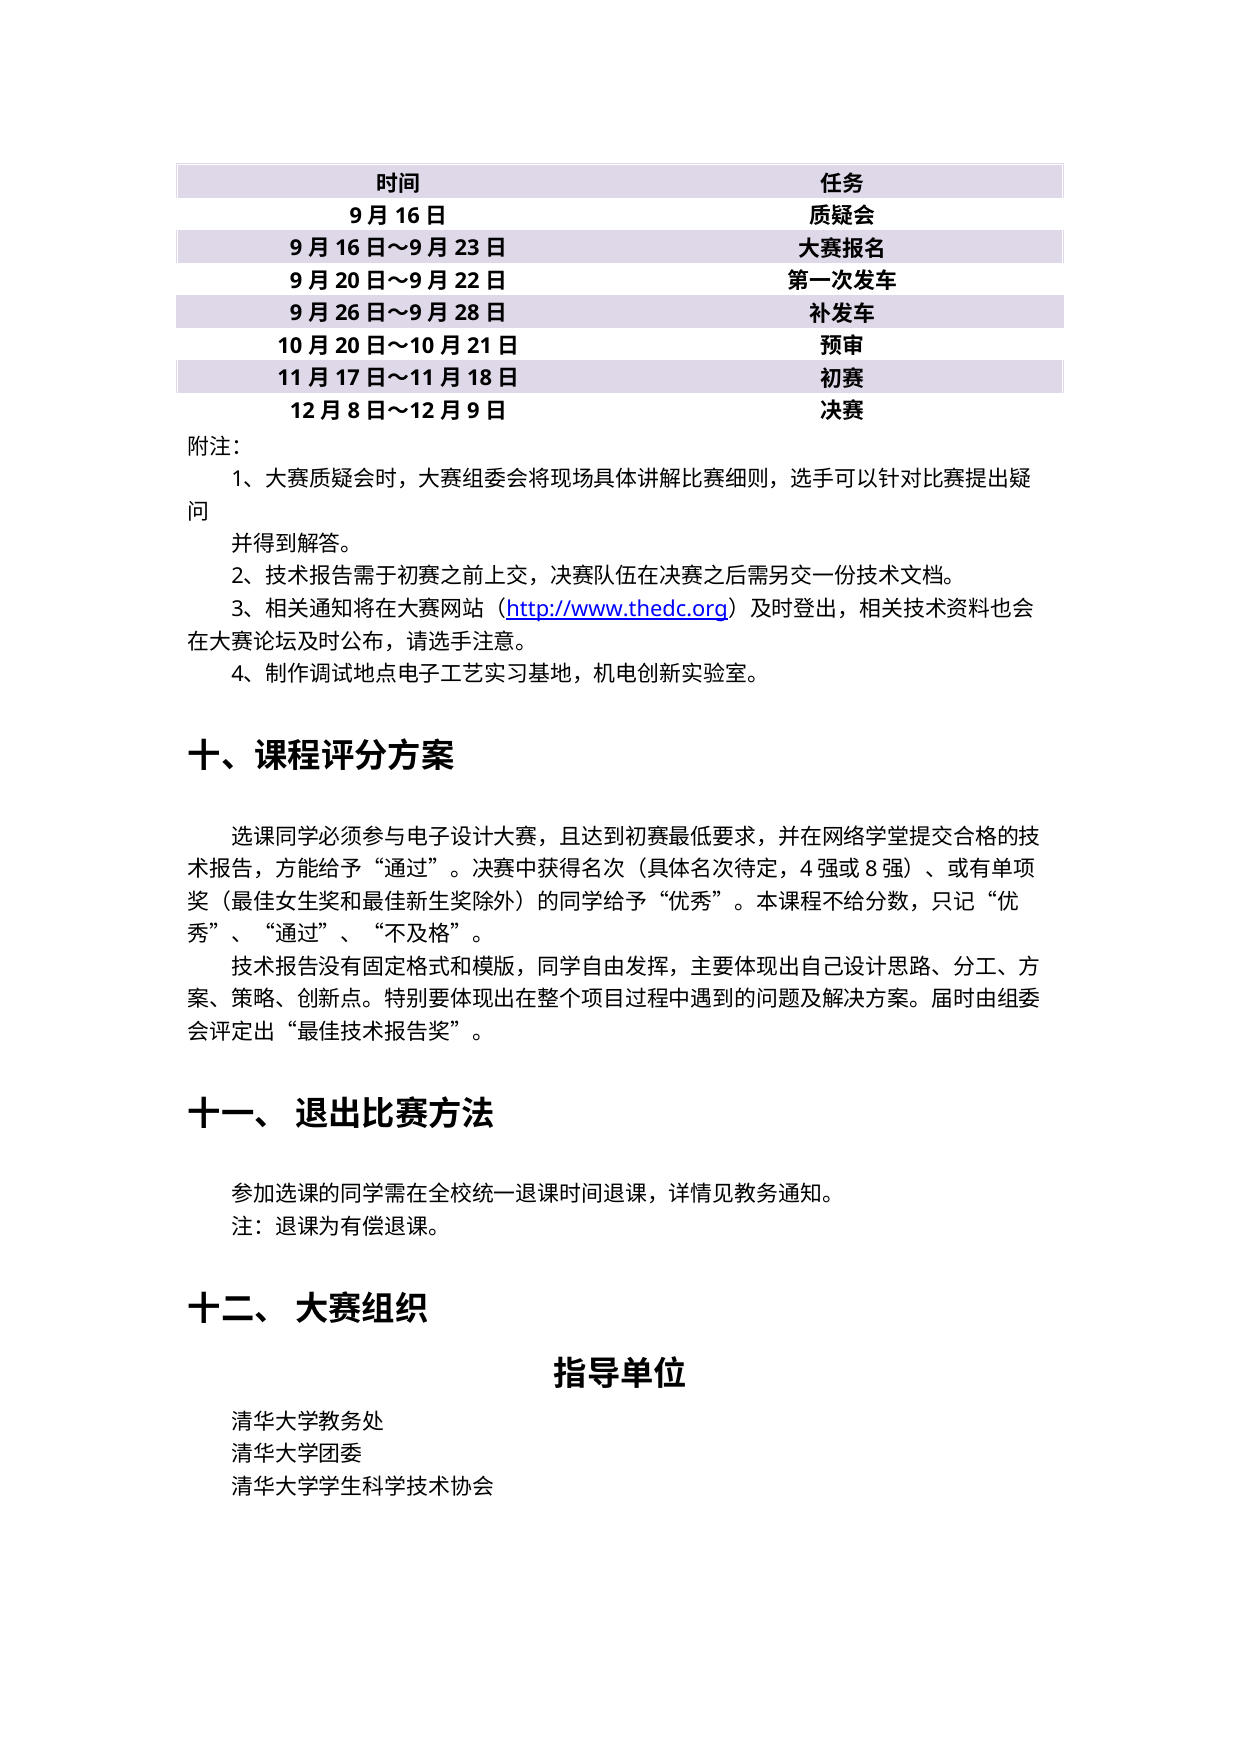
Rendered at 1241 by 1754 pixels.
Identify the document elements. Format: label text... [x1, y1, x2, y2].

table_cell 12 月 8 日～12 月 9 日 [178, 393, 620, 425]
text 4、制作调试地点电子工艺实习基地，机电创新实验室。 [187, 656, 1053, 688]
table_cell 10 月 20 日～10 月 21 日 [178, 328, 620, 360]
table_cell 9 月 16 日 [178, 198, 620, 230]
text 清华大学团委 [187, 1436, 1053, 1468]
text 附注： [187, 428, 1053, 461]
table_cell 第一次发车 [620, 263, 1062, 295]
text 1、大赛质疑会时，大赛组委会将现场具体讲解比赛细则，选手可以针对比赛提出疑问 [187, 461, 1053, 526]
table_header 任务 [620, 165, 1062, 198]
text 参加选课的同学需在全校统一退课时间退课，详情见教务通知。 [187, 1176, 1053, 1208]
table_cell 初赛 [620, 360, 1062, 393]
text 技术报告没有固定格式和模版，同学自由发挥，主要体现出自己设计思路、分工、方案、策略、创新点。特别要体现出在整个项目过程中遇到的问题及解决方案。届时由组委会评定出“最佳技术报告奖”。 [187, 948, 1053, 1046]
table_cell 9 月 26 日～9 月 28 日 [176, 295, 620, 328]
text 清华大学学生科学技术协会 [187, 1468, 1053, 1501]
table_cell 预审 [620, 328, 1062, 360]
text 清华大学教务处 [187, 1403, 1053, 1436]
text 2、技术报告需于初赛之前上交，决赛队伍在决赛之后需另交一份技术文档。 [187, 558, 1053, 591]
text 十二、 大赛组织 [187, 1273, 1053, 1338]
table_cell 质疑会 [620, 198, 1062, 230]
table_cell 9 月 20 日～9 月 22 日 [178, 263, 620, 295]
text 选课同学必须参与电子设计大赛，且达到初赛最低要求，并在网络学堂提交合格的技术报告，方能给予“通过”。决赛中获得名次（具体名次待定，4强或8强）、或有单项奖（最佳女生奖和最佳新生奖除外）的同学给予“优秀”。本课程不给分数，只记“优秀”、“通过”、“不及格”。 [187, 818, 1053, 948]
table_cell 大赛报名 [620, 230, 1062, 263]
text 并得到解答。 [187, 526, 1053, 558]
table_cell 11 月 17 日～11 月 18 日 [178, 360, 620, 393]
table_cell 补发车 [620, 295, 1064, 328]
table_cell 9 月 16 日～9 月 23 日 [178, 230, 620, 263]
table_header 时间 [178, 165, 620, 198]
text 注：退课为有偿退课。 [187, 1208, 1053, 1241]
text 十、课程评分方案 [187, 721, 1053, 786]
text 十一、 退出比赛方法 [187, 1078, 1053, 1143]
text 指导单位 [187, 1338, 1053, 1403]
table_cell 决赛 [620, 393, 1062, 425]
text 3、相关通知将在大赛网站（http://www.thedc.org）及时登出，相关技术资料也会在大赛论坛及时公布，请选手注意。 [187, 591, 1053, 656]
